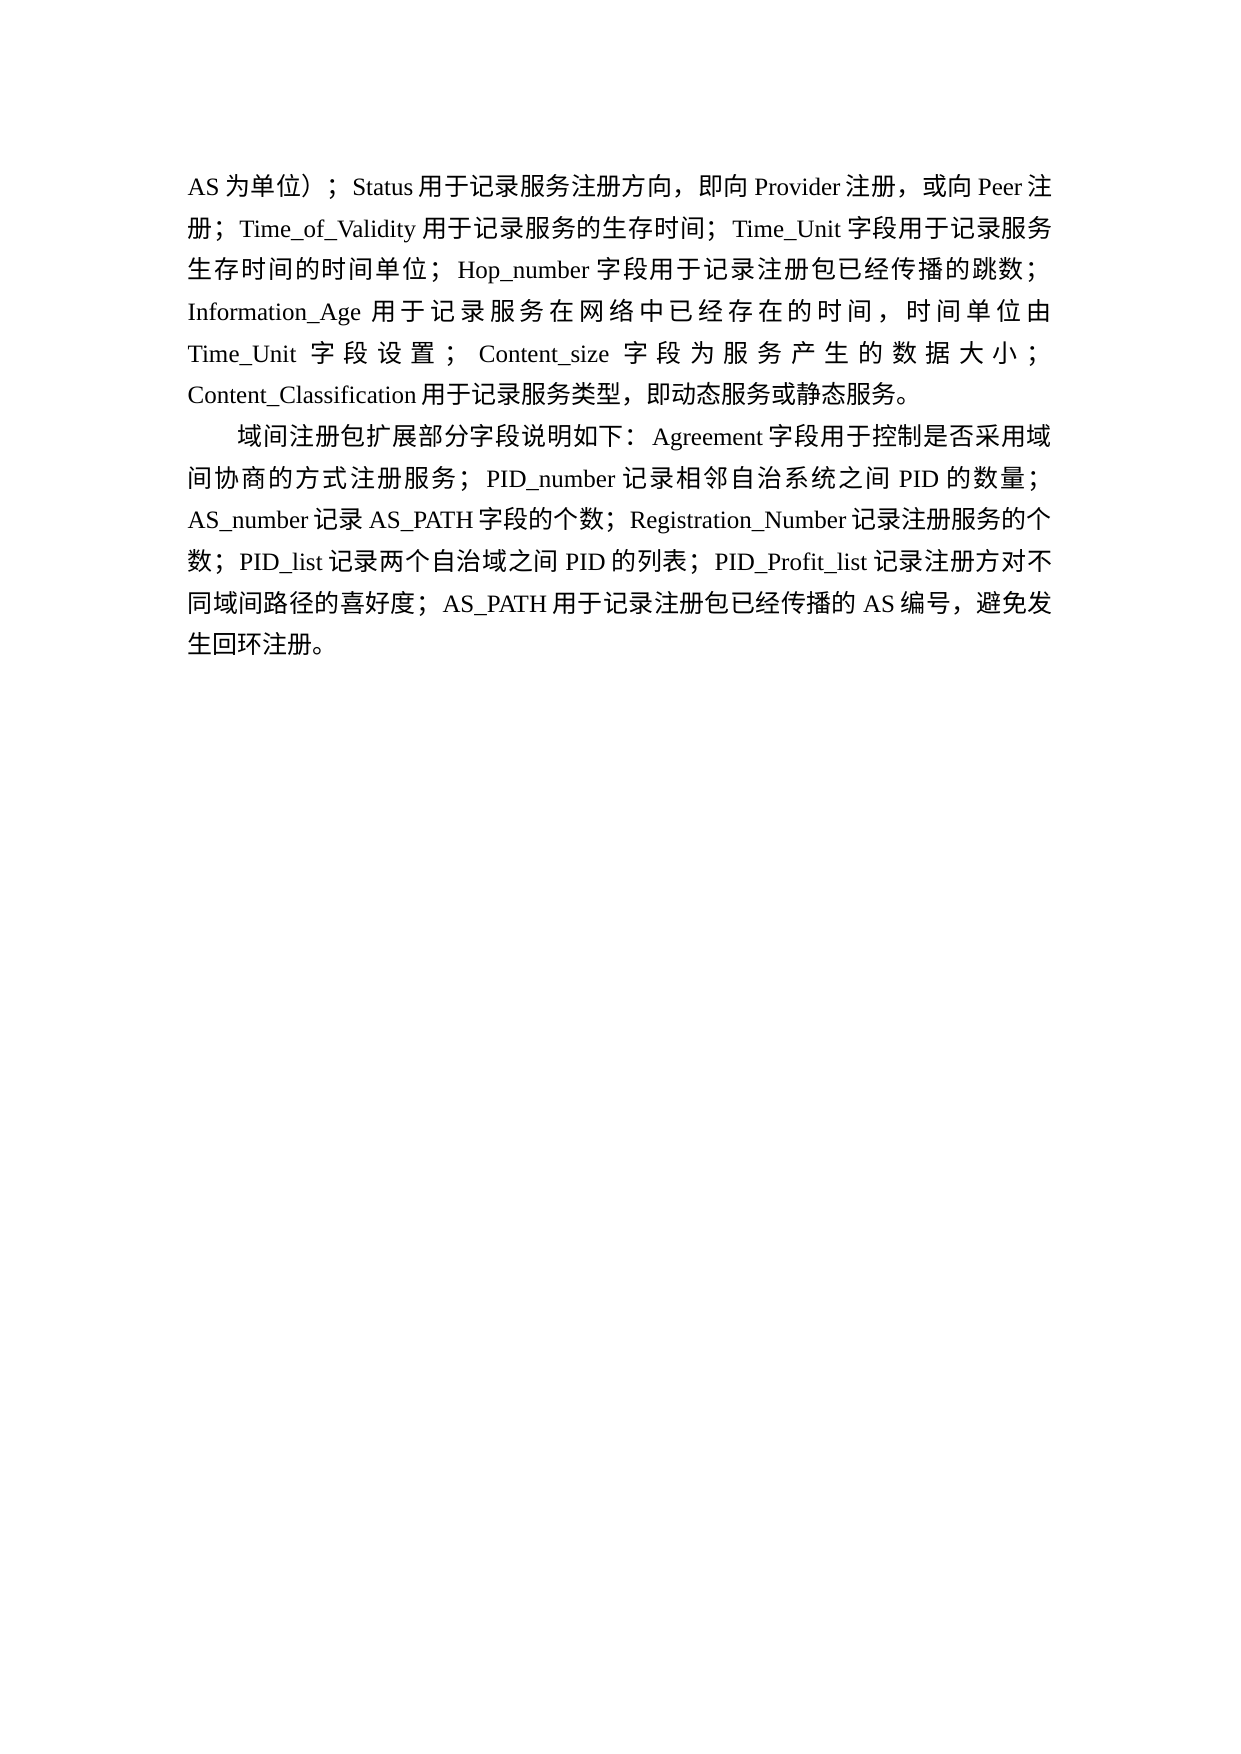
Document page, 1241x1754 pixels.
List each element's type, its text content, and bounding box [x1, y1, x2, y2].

text 域间注册包扩展部分字段说明如下：Agreement字段用于控制是否采用域间协商的方式注册服务；PID_number记录相邻自治系统之间PID的数量；AS_number记录AS_PATH字段的个数；Registration_Number记录注册服务的个数；PID_list记录两个自治域之间PID的列表；PID_Profit_list记录注册方对不同域间路径的喜好度；AS_PATH用于记录注册包已经传播的AS编号，避免发生回环注册。 [187, 412, 1053, 662]
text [187, 162, 1053, 412]
